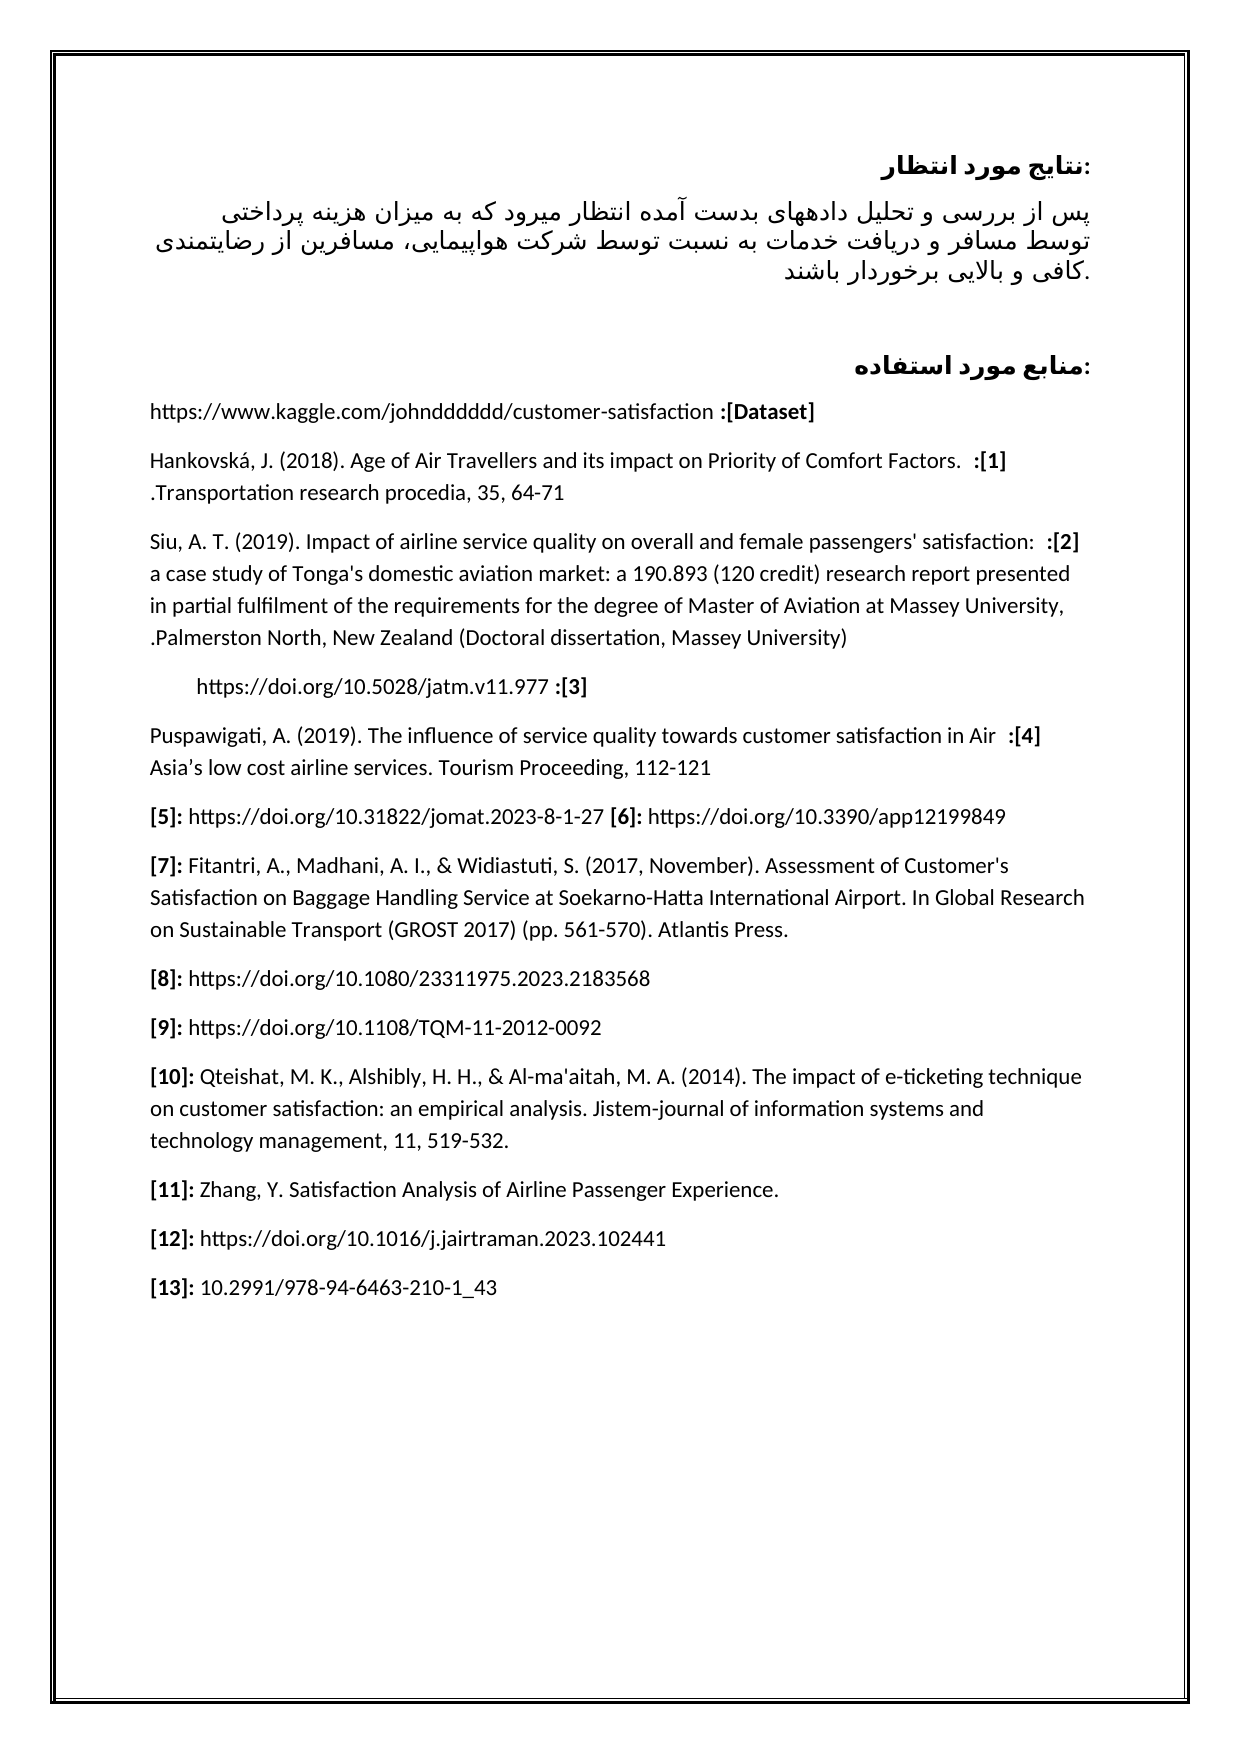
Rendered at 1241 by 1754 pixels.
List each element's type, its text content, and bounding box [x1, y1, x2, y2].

text [3]: https://doi.org/10.5028/jatm.v11.977 [150, 672, 1090, 700]
text نتایج مورد انتظار: [150, 150, 1090, 181]
text [11]: Zhang, Y. Satisfaction Analysis of Airline Passenger Experience. [150, 1175, 1090, 1203]
text [4]: Puspawigati, A. (2019). The influence of service quality towards customer satisfaction in Air Asia’s low cost airline services. Tourism Proceeding, 112-121 [150, 721, 1090, 781]
text [7]: Fitantri, A., Madhani, A. I., & Widiastuti, S. (2017, November). Assessment of Customer's Satisfaction on Baggage Handling Service at Soekarno-Hatta International Airport. In Global Research on Sustainable Transport (GROST 2017) (pp. 561-570). Atlantis Press. [150, 851, 1090, 943]
text [5]: https://doi.org/10.31822/jomat.2023-8-1-27 [6]: https://doi.org/10.3390/app12199849 [150, 802, 1090, 830]
text [8]: https://doi.org/10.1080/23311975.2023.2183568 [150, 964, 1090, 992]
text [2]: Siu, A. T. (2019). Impact of airline service quality on overall and female passengers' satisfaction: a case study of Tonga's domestic aviation market: a 190.893 (120 credit) research report presented in partial fulfilment of the requirements for the degree of Master of Aviation at Massey University, Palmerston North, New Zealand (Doctoral dissertation, Massey University). [150, 527, 1090, 652]
text پس از بررسی و تحلیل داده‏های بدست آمده انتظار میرود که به میزان هزینه پرداختی توسط مسافر و دریافت خدمات به نسبت توسط شرکت هواپیمایی، مسافرین از رضایت‏مندی کافی و بالایی برخوردار باشند. [150, 197, 1090, 286]
text منابع مورد استفاده: [150, 350, 1090, 380]
text [Dataset]: https://www.kaggle.com/johndddddd/customer-satisfaction [150, 397, 1090, 425]
text [12]: https://doi.org/10.1016/j.jairtraman.2023.102441 [150, 1224, 1090, 1252]
text [1]: Hankovská, J. (2018). Age of Air Travellers and its impact on Priority of Comfort Factors. Transportation research procedia, 35, 64-71. [150, 446, 1090, 506]
text [9]: https://doi.org/10.1108/TQM-11-2012-0092 [150, 1013, 1090, 1041]
text [10]: Qteishat, M. K., Alshibly, H. H., & Al-ma'aitah, M. A. (2014). The impact of e-ticketing technique on customer satisfaction: an empirical analysis. Jistem-journal of information systems and technology management, 11, 519-532. [150, 1062, 1090, 1154]
text [13]: 10.2991/978-94-6463-210-1_43 [150, 1273, 1090, 1301]
